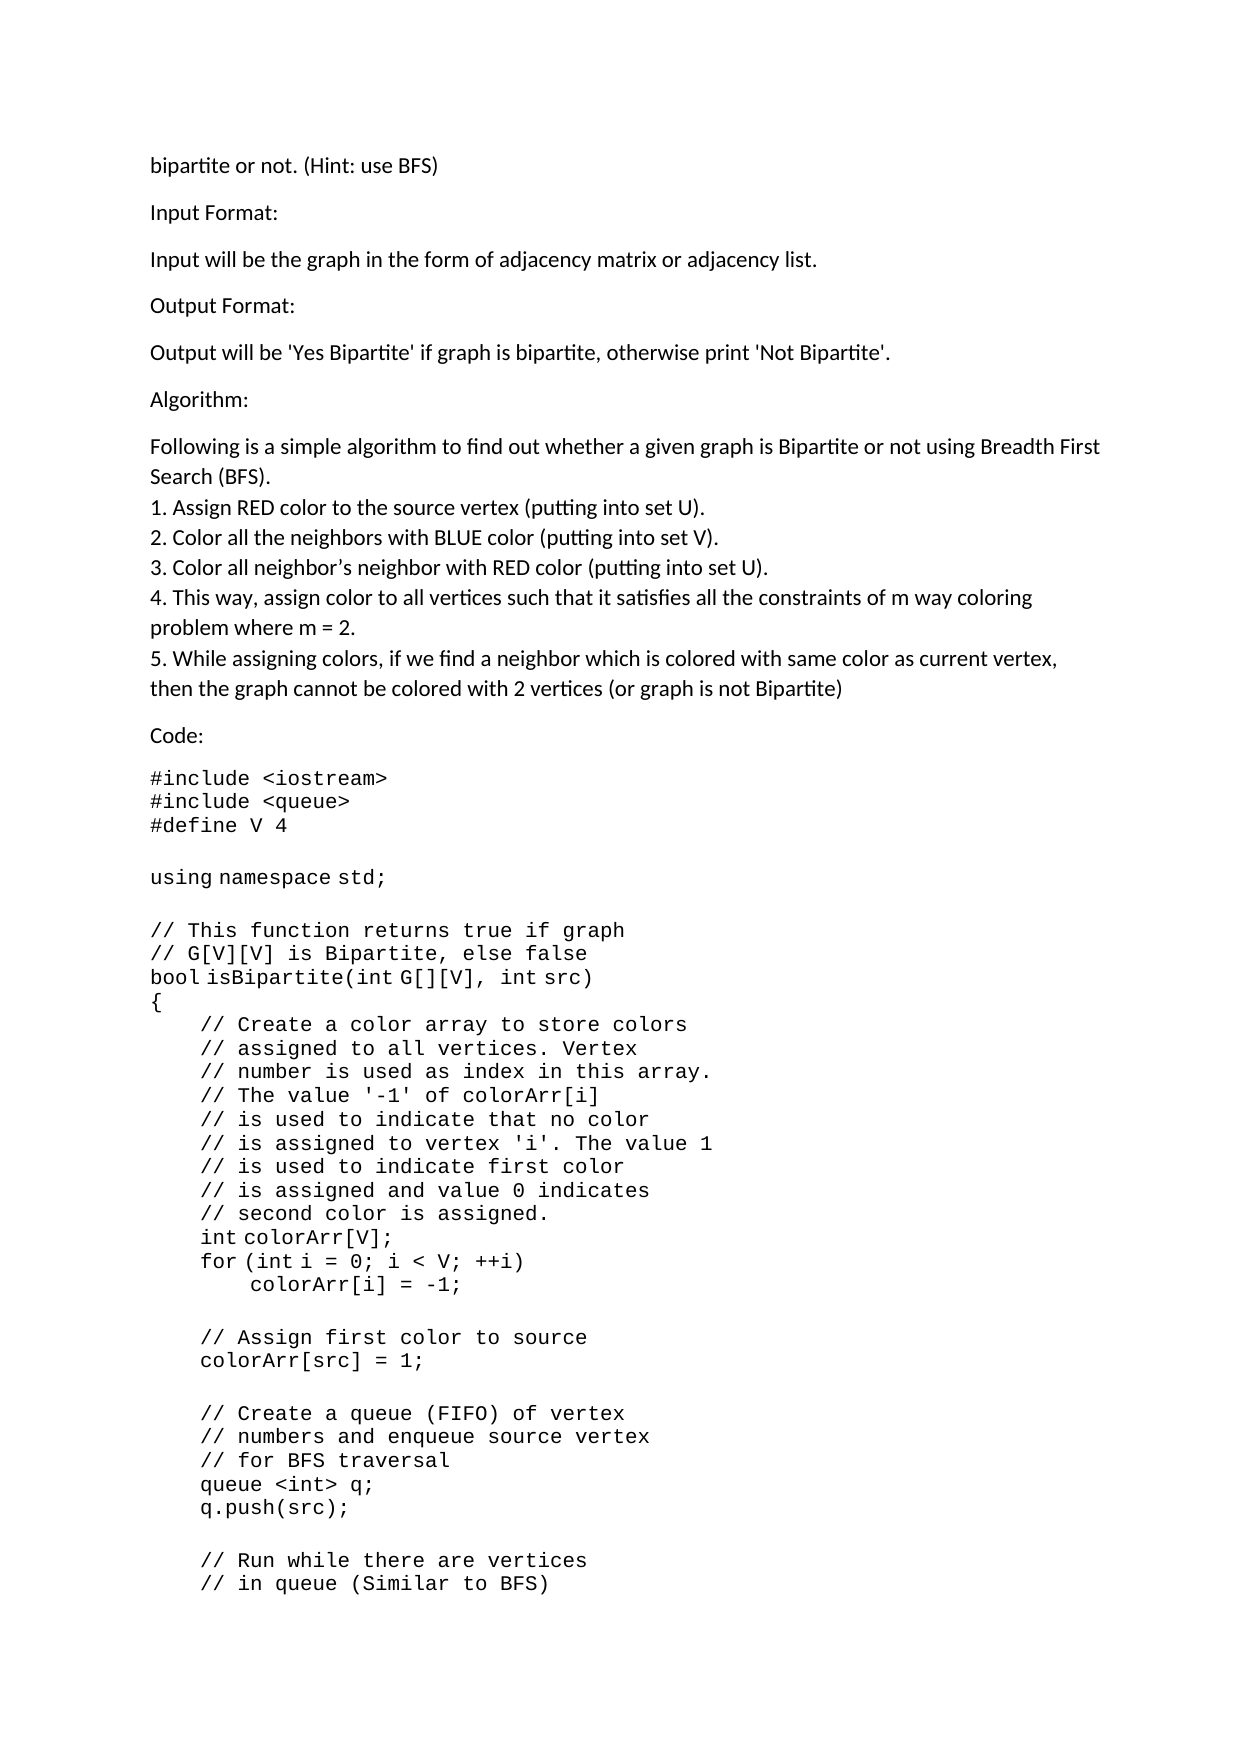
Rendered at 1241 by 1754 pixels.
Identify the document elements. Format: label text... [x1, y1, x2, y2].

text #include <queue> [150, 791, 1103, 815]
text Output Format: [150, 292, 1103, 319]
text // for BFS traversal [150, 1450, 1103, 1474]
text q.push(src); [150, 1497, 1103, 1521]
text // second color is assigned. [150, 1203, 1103, 1227]
text Input Format: [150, 198, 1103, 226]
text colorArr[i] = -1; [150, 1274, 1103, 1298]
text // Create a queue (FIFO) of vertex [150, 1403, 1103, 1426]
text // is assigned and value 0 indicates [150, 1180, 1103, 1203]
text // is used to indicate first color [150, 1156, 1103, 1180]
text #define V 4 [150, 815, 1103, 838]
text Algorithm: [150, 385, 1103, 413]
text // Assign first color to source [150, 1327, 1103, 1350]
text // Create a color array to store colors [150, 1014, 1103, 1038]
text bool isBipartite(int G[][V], int src) [150, 967, 1103, 991]
text Code: [150, 721, 1103, 749]
text Input will be the graph in the form of adjacency matrix or adjacency list. [150, 245, 1103, 273]
text using namespace std; [150, 867, 1103, 891]
text // numbers and enqueue source vertex [150, 1426, 1103, 1450]
text Following is a simple algorithm to find out whether a given graph is Bipartite or not using Breadth First Search (BFS). 1. Assign RED color to the source vertex (putting into set U). 2. Color all the neighbors with BLUE color (putting into set V). 3. Color all neighbor’s neighbor with RED color (putting into set U). 4. This way, assign color to all vertices such that it satisfies all the constraints of m way coloring problem where m = 2. 5. While assigning colors, if we find a neighbor which is colored with same color as current vertex, then the graph cannot be colored with 2 vertices (or graph is not Bipartite) [150, 432, 1103, 702]
text // G[V][V] is Bipartite, else false [150, 943, 1103, 967]
text // assigned to all vertices. Vertex [150, 1038, 1103, 1062]
text #include <iostream> [150, 768, 1103, 791]
text Output will be 'Yes Bipartite' if graph is bipartite, otherwise print 'Not Bipartite'. [150, 338, 1103, 366]
text for (int i = 0; i < V; ++i) [150, 1251, 1103, 1274]
text { [150, 991, 1103, 1014]
text // in queue (Similar to BFS) [150, 1573, 1103, 1597]
text // is assigned to vertex 'i'. The value 1 [150, 1132, 1103, 1156]
text // number is used as index in this array. [150, 1062, 1103, 1085]
text // is used to indicate that no color [150, 1109, 1103, 1132]
text // This function returns true if graph [150, 920, 1103, 943]
text queue <int> q; [150, 1474, 1103, 1497]
text bipartite or not. (Hint: use BFS) [150, 151, 1103, 179]
text colorArr[src] = 1; [150, 1350, 1103, 1374]
text int colorArr[V]; [150, 1227, 1103, 1251]
text // Run while there are vertices [150, 1550, 1103, 1573]
text // The value '-1' of colorArr[i] [150, 1085, 1103, 1109]
